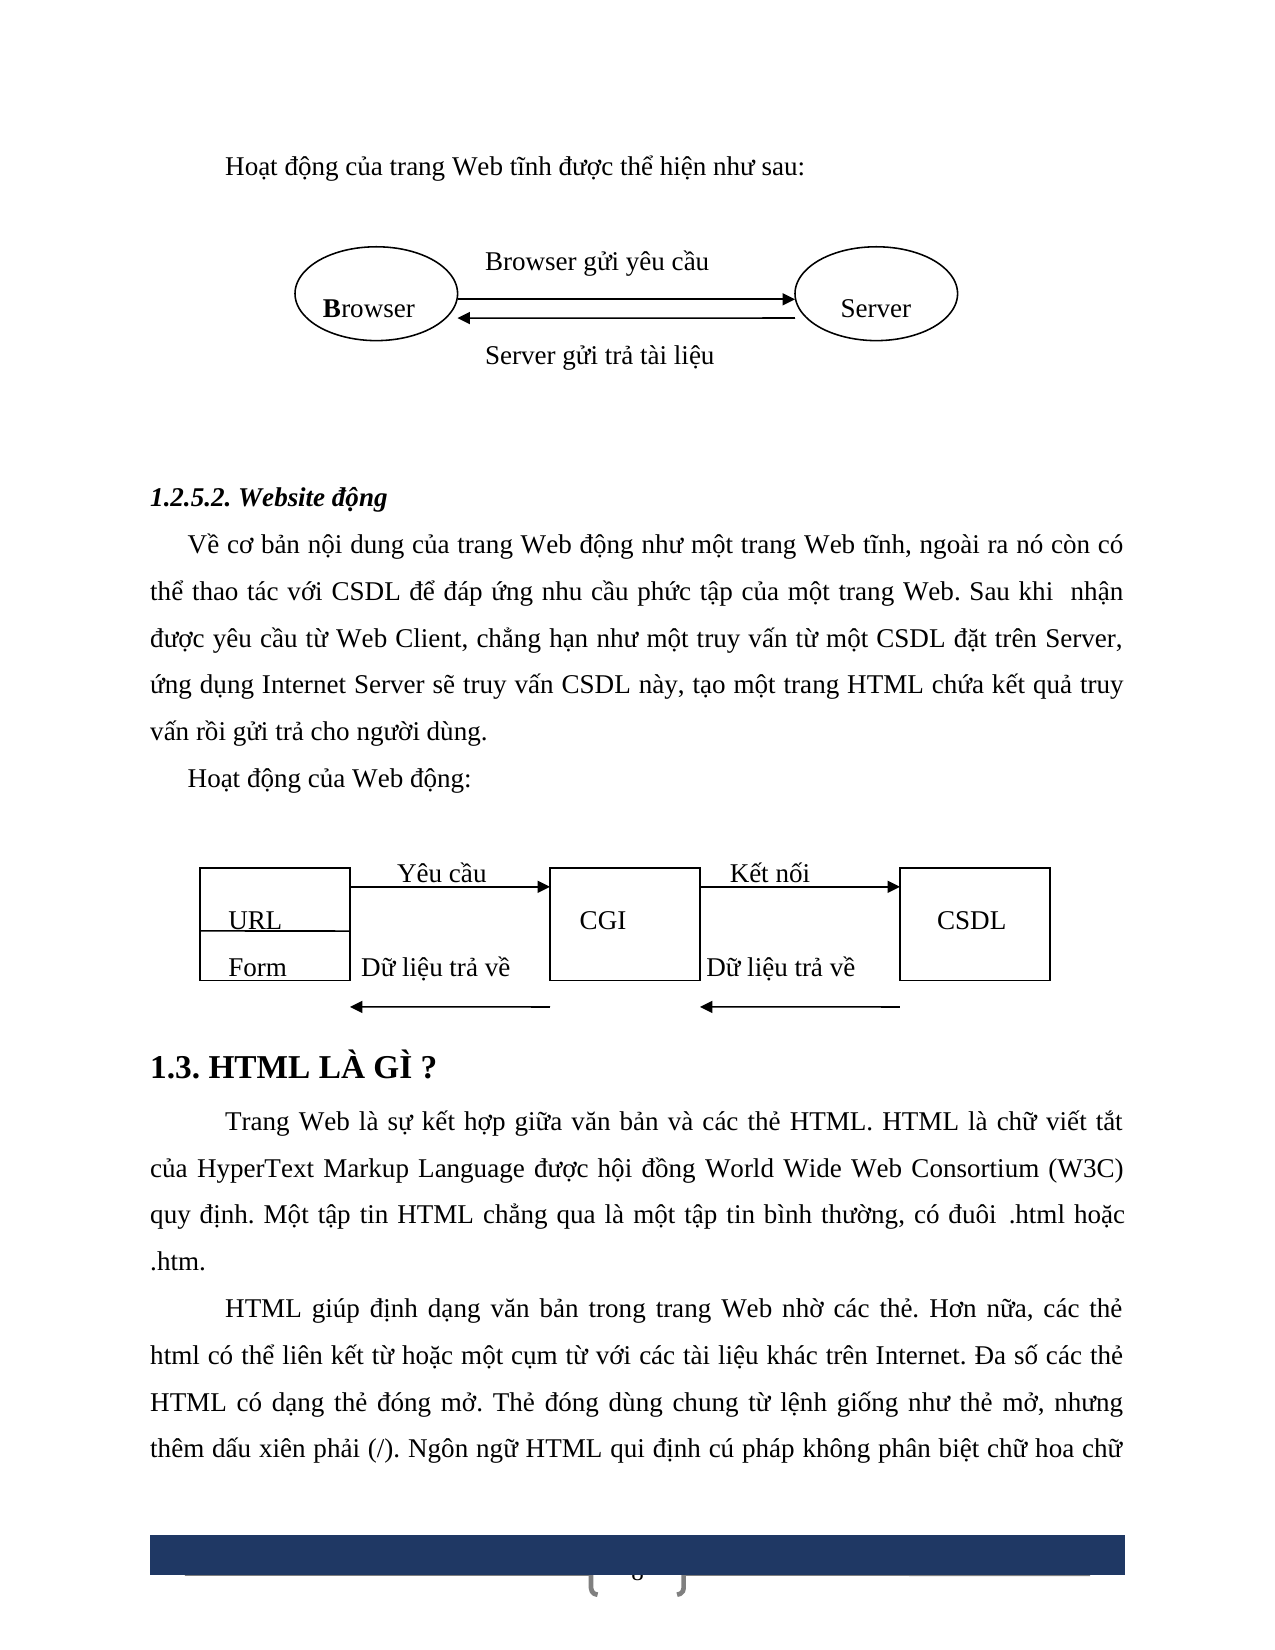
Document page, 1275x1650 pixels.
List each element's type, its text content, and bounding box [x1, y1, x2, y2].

text Browser gửi yêu cầu [187, 244, 1125, 276]
text Browser Server [187, 292, 1125, 323]
text Yêu cầu Kết nối [187, 857, 1125, 888]
subtitle 1.3. HTML LÀ GÌ ? [150, 1047, 1125, 1086]
text Hoạt động của Web động: [150, 762, 1125, 793]
text URL CGI CSDL [187, 904, 1125, 935]
text 1.2.5.2. Website động [150, 481, 1125, 512]
text Về cơ bản nội dung của trang Web động như một trang Web tĩnh, ngoài ra nó còn có thể thao tác với CSDL để đáp ứng nhu cầu phức tập của một trang Web. Sau khi nhận được yêu cầu từ Web Client, chẳng hạn như một truy vấn từ một CSDL đặt trên Server, ứng dụng Internet Server sẽ truy vấn CSDL này, tạo một trang HTML chứa kết quả truy vấn rồi gửi trả cho người dùng. [150, 528, 1125, 746]
text Trang Web là sự kết hợp giữa văn bản và các thẻ HTML. HTML là chữ viết tắt của HyperText Markup Language được hội đồng World Wide Web Consortium (W3C) quy định. Một tập tin HTML chẳng qua là một tập tin bình thường, có đuôi .html hoặc .htm. [150, 1105, 1125, 1276]
text Server gửi trả tài liệu [187, 339, 1125, 370]
text Hoạt động của trang Web tĩnh được thể hiện như sau: [150, 150, 1125, 181]
text Form Dữ liệu trả về Dữ liệu trả về [187, 951, 1125, 983]
